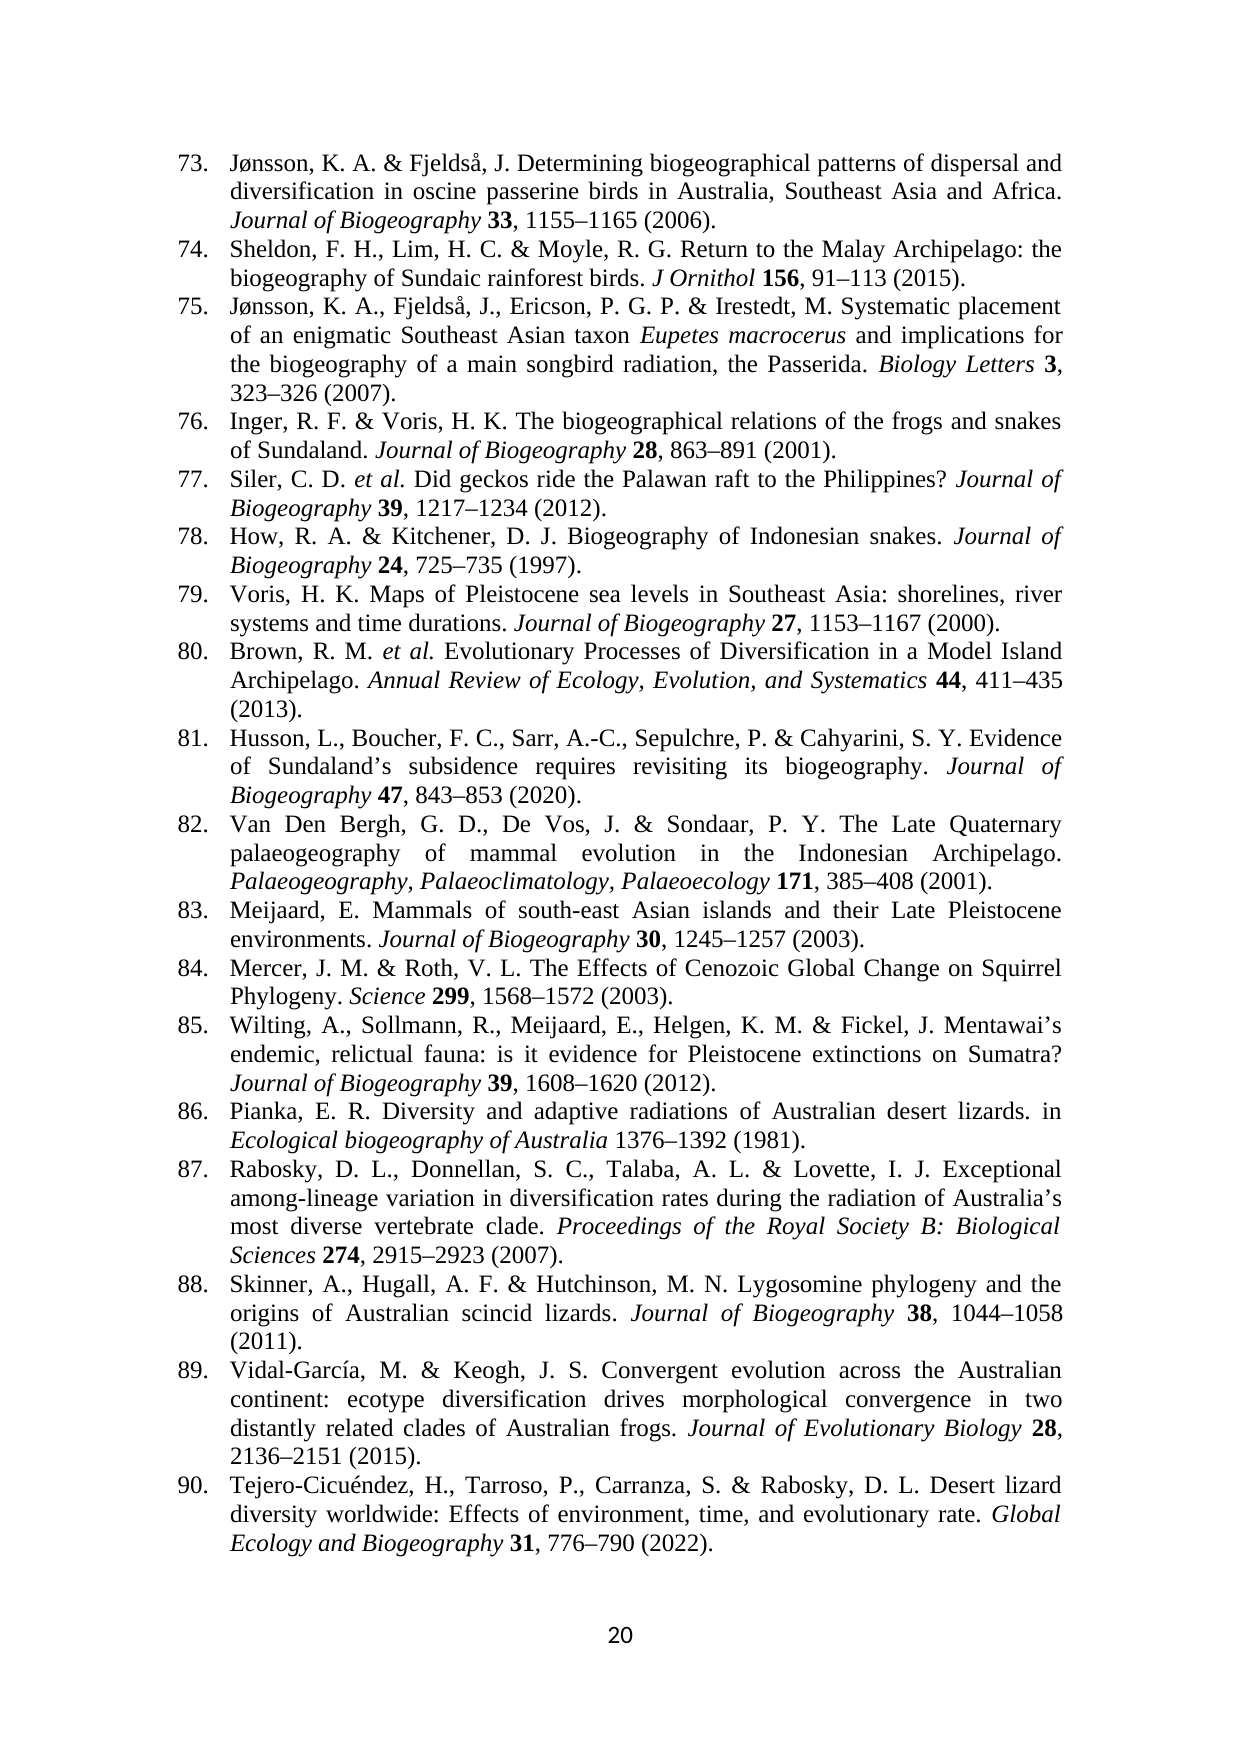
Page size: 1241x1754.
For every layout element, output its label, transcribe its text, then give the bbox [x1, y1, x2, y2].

text 82. Van Den Bergh, G. D., De Vos, J. & Sondaar, P. Y. The Late Quaternary palaeogeography of mammal evolution in the Indonesian Archipelago. Palaeogeography, Palaeoclimatology, Palaeoecology 171, 385–408 (2001). [177, 809, 1063, 895]
text 88. Skinner, A., Hugall, A. F. & Hutchinson, M. N. Lygosomine phylogeny and the origins of Australian scincid lizards. Journal of Biogeography 38, 1044–1058 (2011). [177, 1269, 1063, 1355]
text 81. Husson, L., Boucher, F. C., Sarr, A.-C., Sepulchre, P. & Cahyarini, S. Y. Evidence of Sundaland’s subsidence requires revisiting its biogeography. Journal of Biogeography 47, 843–853 (2020). [177, 723, 1063, 809]
text 77. Siler, C. D. et al. Did geckos ride the Palawan raft to the Philippines? Journal of Biogeography 39, 1217–1234 (2012). [177, 464, 1063, 521]
text 75. Jønsson, K. A., Fjeldså, J., Ericson, P. G. P. & Irestedt, M. Systematic placement of an enigmatic Southeast Asian taxon Eupetes macrocerus and implications for the biogeography of a main songbird radiation, the Passerida. Biology Letters 3, 323–326 (2007). [177, 291, 1063, 406]
text 89. Vidal-García, M. & Keogh, J. S. Convergent evolution across the Australian continent: ecotype diversification drives morphological convergence in two distantly related clades of Australian frogs. Journal of Evolutionary Biology 28, 2136–2151 (2015). [177, 1355, 1063, 1470]
text 84. Mercer, J. M. & Roth, V. L. The Effects of Cenozoic Global Change on Squirrel Phylogeny. Science 299, 1568–1572 (2003). [177, 953, 1063, 1010]
text 90. Tejero-Cicuéndez, H., Tarroso, P., Carranza, S. & Rabosky, D. L. Desert lizard diversity worldwide: Effects of environment, time, and evolutionary rate. Global Ecology and Biogeography 31, 776–790 (2022). [177, 1470, 1063, 1556]
text 76. Inger, R. F. & Voris, H. K. The biogeographical relations of the frogs and snakes of Sundaland. Journal of Biogeography 28, 863–891 (2001). [177, 406, 1063, 464]
text 87. Rabosky, D. L., Donnellan, S. C., Talaba, A. L. & Lovette, I. J. Exceptional among-lineage variation in diversification rates during the radiation of Australia’s most diverse vertebrate clade. Proceedings of the Royal Society B: Biological Sciences 274, 2915–2923 (2007). [177, 1154, 1063, 1269]
text 85. Wilting, A., Sollmann, R., Meijaard, E., Helgen, K. M. & Fickel, J. Mentawai’s endemic, relictual fauna: is it evidence for Pleistocene extinctions on Sumatra? Journal of Biogeography 39, 1608–1620 (2012). [177, 1010, 1063, 1096]
text 86. Pianka, E. R. Diversity and adaptive radiations of Australian desert lizards. in Ecological biogeography of Australia 1376–1392 (1981). [177, 1096, 1063, 1154]
text 79. Voris, H. K. Maps of Pleistocene sea levels in Southeast Asia: shorelines, river systems and time durations. Journal of Biogeography 27, 1153–1167 (2000). [177, 579, 1063, 636]
text 74. Sheldon, F. H., Lim, H. C. & Moyle, R. G. Return to the Malay Archipelago: the biogeography of Sundaic rainforest birds. J Ornithol 156, 91–113 (2015). [177, 234, 1063, 291]
text 83. Meijaard, E. Mammals of south-east Asian islands and their Late Pleistocene environments. Journal of Biogeography 30, 1245–1257 (2003). [177, 895, 1063, 953]
text 78. How, R. A. & Kitchener, D. J. Biogeography of Indonesian snakes. Journal of Biogeography 24, 725–735 (1997). [177, 521, 1063, 579]
text 73. Jønsson, K. A. & Fjeldså, J. Determining biogeographical patterns of dispersal and diversification in oscine passerine birds in Australia, Southeast Asia and Africa. Journal of Biogeography 33, 1155–1165 (2006). [177, 148, 1063, 234]
text 80. Brown, R. M. et al. Evolutionary Processes of Diversification in a Model Island Archipelago. Annual Review of Ecology, Evolution, and Systematics 44, 411–435 (2013). [177, 636, 1063, 723]
